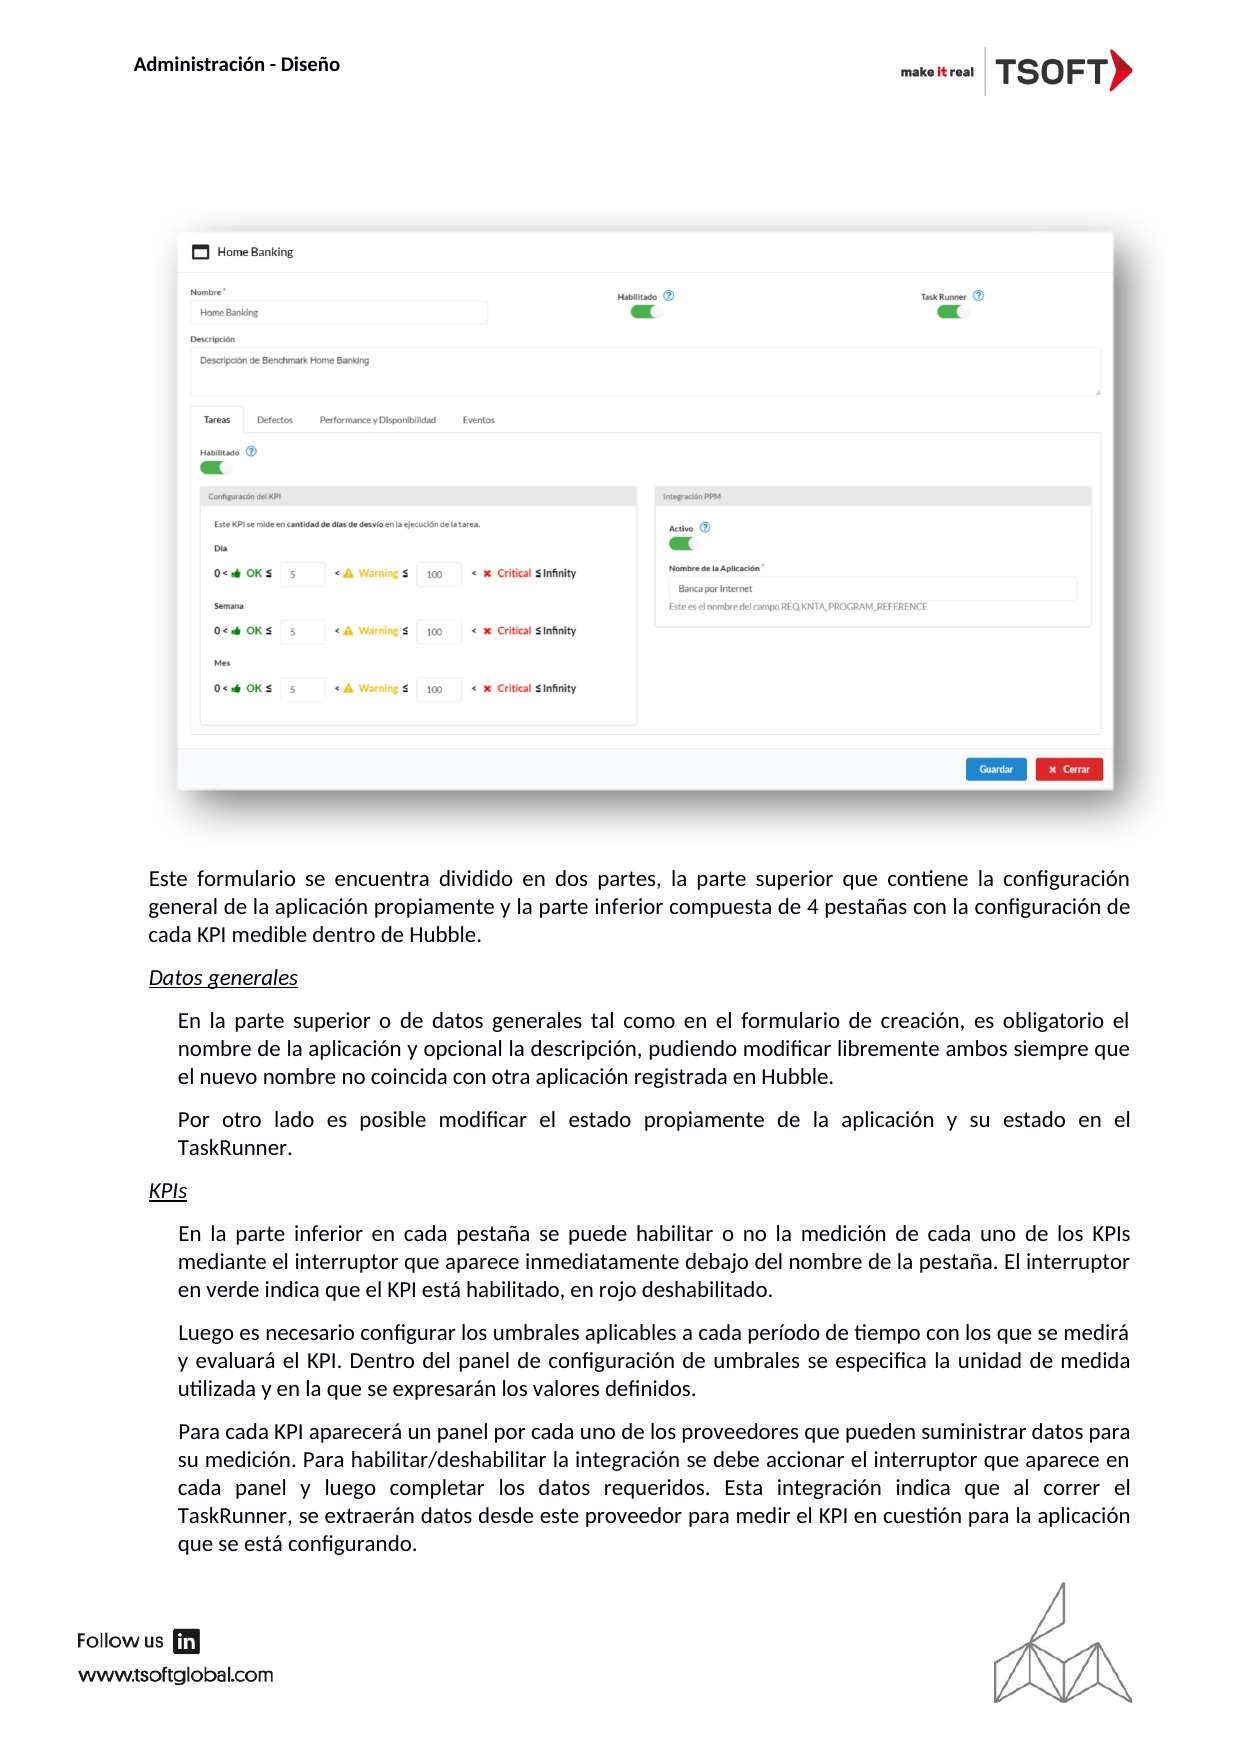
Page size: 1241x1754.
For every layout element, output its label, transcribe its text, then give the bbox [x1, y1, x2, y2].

text KPIs [148, 1176, 1132, 1204]
text Para cada KPI aparecerá un panel por cada uno de los proveedores que pueden suministrar datos para su medición. Para habilitar/deshabilitar la integración se debe accionar el interruptor que aparece en cada panel y luego completar los datos requeridos. Esta integración indica que al correr el TaskRunner, se extraerán datos desde este proveedor para medir el KPI en cuestión para la aplicación que se está configurando. [178, 1417, 1132, 1557]
picture [71, 1621, 279, 1692]
picture [994, 1582, 1133, 1703]
text Datos generales [148, 963, 1132, 991]
text Luego es necesario configurar los umbrales aplicables a cada período de tiempo con los que se medirá y evaluará el KPI. Dentro del panel de configuración de umbrales se especifica la unidad de medida utilizada y en la que se expresarán los valores definidos. [178, 1318, 1132, 1402]
picture [173, 226, 1119, 796]
picture [901, 47, 1133, 96]
text En la parte inferior en cada pestaña se puede habilitar o no la medición de cada uno de los KPIs mediante el interruptor que aparece inmediatamente debajo del nombre de la pestaña. El interruptor en verde indica que el KPI está habilitado, en rojo deshabilitado. [178, 1219, 1132, 1303]
text En la parte superior o de datos generales tal como en el formulario de creación, es obligatorio el nombre de la aplicación y opcional la descripción, pudiendo modificar libremente ambos siempre que el nuevo nombre no coincida con otra aplicación registrada en Hubble. [178, 1006, 1132, 1090]
text Por otro lado es posible modificar el estado propiamente de la aplicación y su estado en el TaskRunner. [178, 1105, 1132, 1161]
text Este formulario se encuentra dividido en dos partes, la parte superior que contiene la configuración general de la aplicación propiamente y la parte inferior compuesta de 4 pestañas con la configuración de cada KPI medible dentro de Hubble. [148, 864, 1132, 948]
